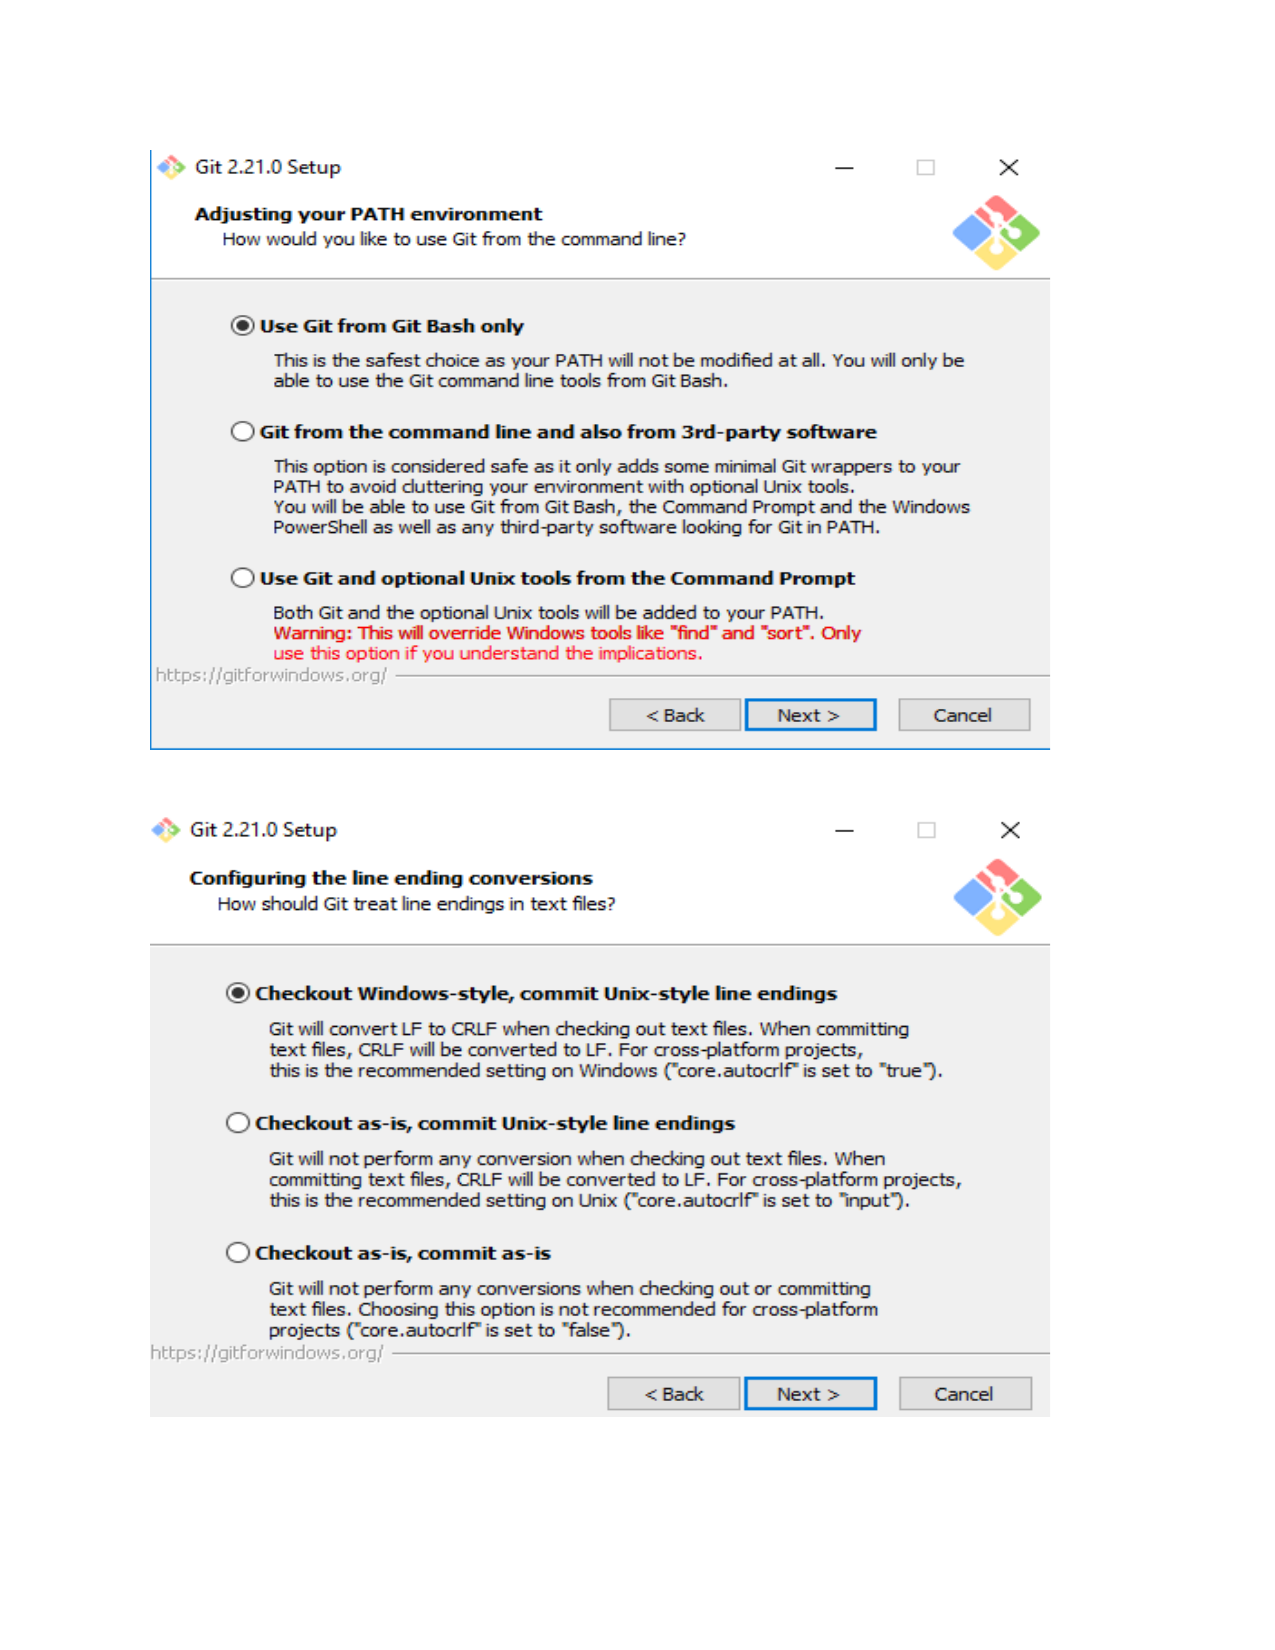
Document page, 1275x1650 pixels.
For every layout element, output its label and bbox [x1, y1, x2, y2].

picture [150, 816, 1050, 1417]
picture [150, 150, 1050, 750]
